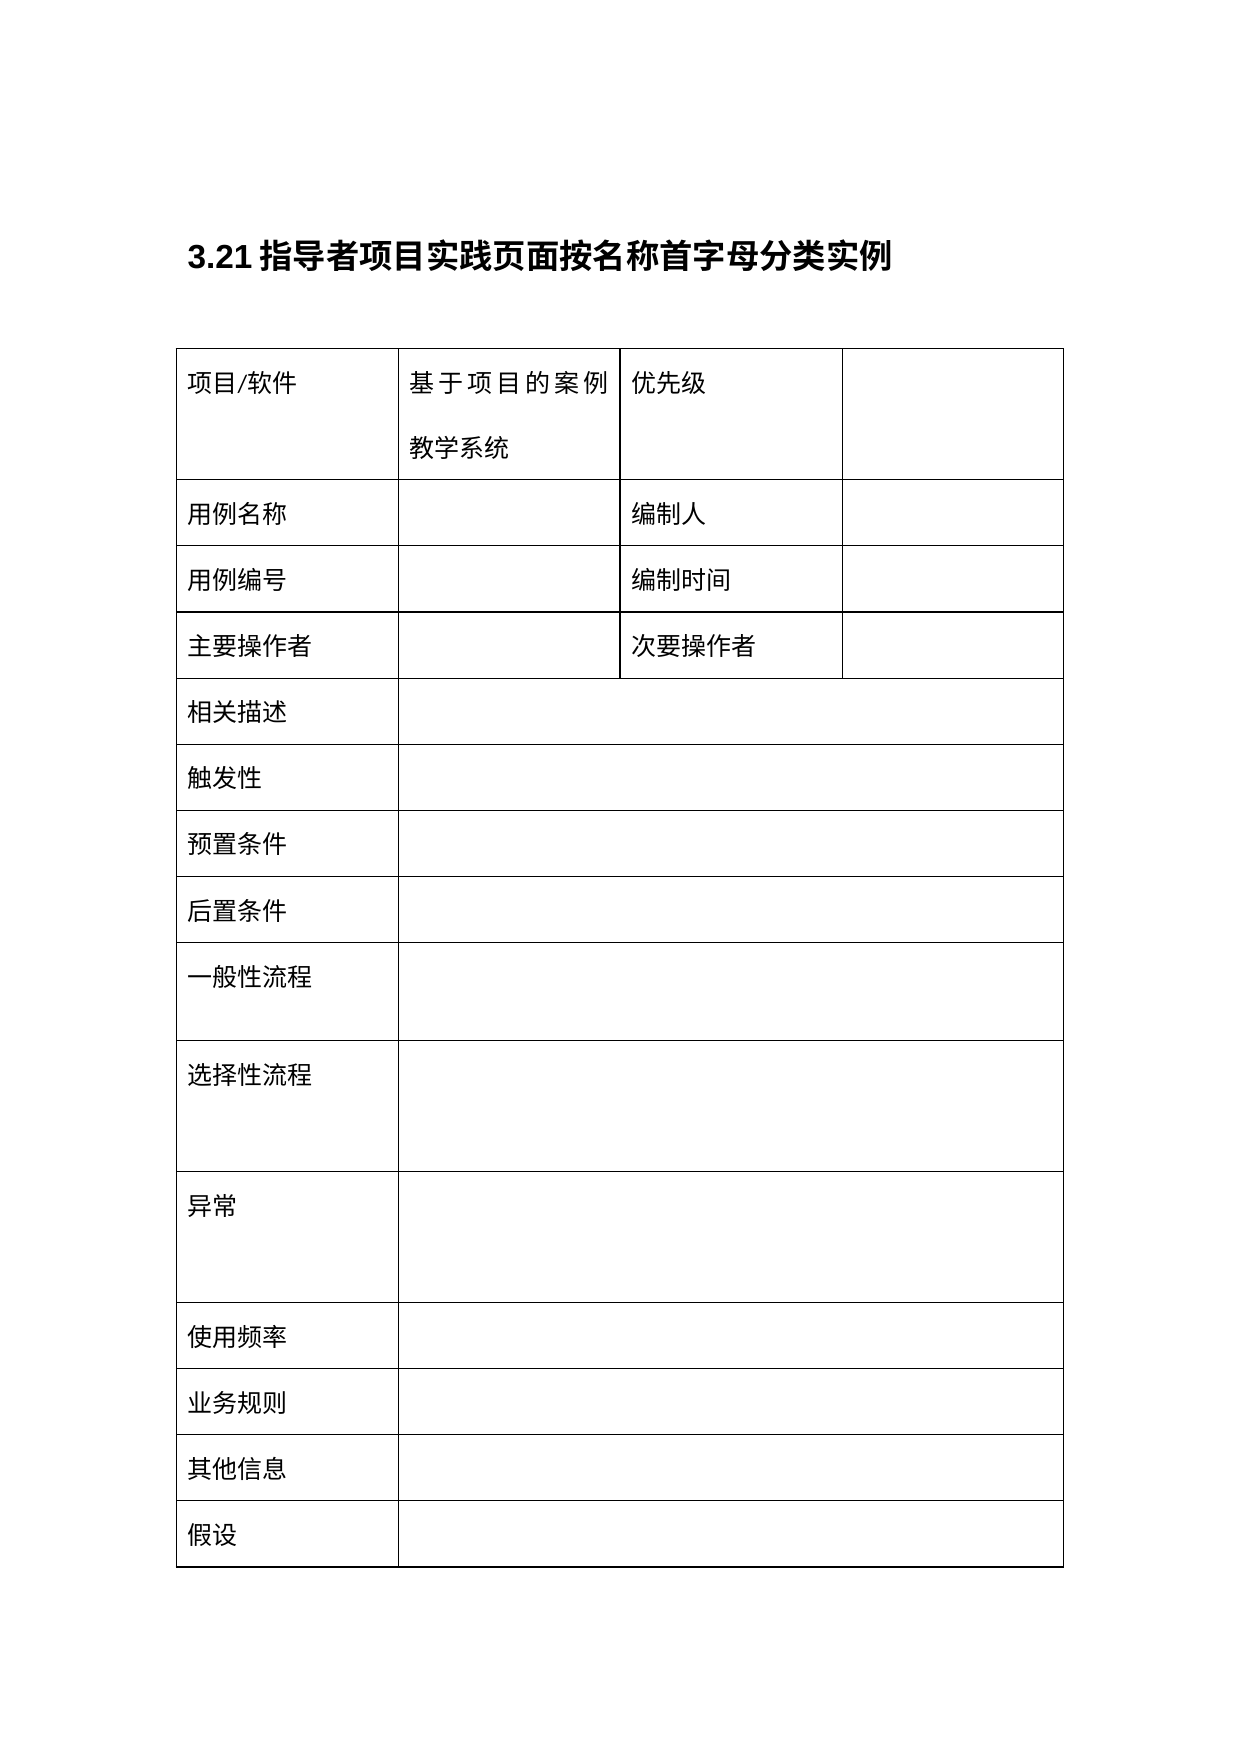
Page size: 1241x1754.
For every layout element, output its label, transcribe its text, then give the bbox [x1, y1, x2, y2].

table_cell [843, 480, 1063, 545]
table_cell 相关描述 [177, 679, 398, 743]
table_cell [399, 1041, 1063, 1171]
table_cell [399, 877, 1063, 942]
table_header [843, 349, 1063, 479]
table_cell 选择性流程 [177, 1041, 398, 1171]
table_cell 用例编号 [177, 546, 398, 611]
table_header 项目/软件 [177, 349, 398, 479]
table_cell [399, 613, 619, 677]
table_cell 业务规则 [177, 1369, 398, 1434]
table_header 优先级 [621, 349, 842, 479]
table_cell [399, 480, 619, 545]
table_cell 编制人 [621, 480, 842, 545]
table_cell 异常 [177, 1172, 398, 1302]
table_cell [399, 943, 1063, 1040]
table_cell 用例名称 [177, 480, 398, 545]
table_cell [399, 1172, 1063, 1302]
table_cell 编制时间 [621, 546, 842, 611]
table_cell 预置条件 [177, 811, 398, 876]
table_cell [399, 811, 1063, 876]
table_cell 假设 [177, 1501, 398, 1566]
table_cell [399, 745, 1063, 809]
table_cell 后置条件 [177, 877, 398, 942]
table_cell [399, 1303, 1063, 1368]
table_cell [399, 1369, 1063, 1434]
table_cell 一般性流程 [177, 943, 398, 1040]
table_header 基于项目的案例教学系统 [399, 349, 619, 479]
table_cell 使用频率 [177, 1303, 398, 1368]
table_cell 其他信息 [177, 1435, 398, 1500]
table_cell [399, 1501, 1063, 1566]
table_cell 次要操作者 [621, 613, 842, 677]
table_cell [843, 613, 1063, 677]
table_cell 主要操作者 [177, 613, 398, 677]
table_cell 触发性 [177, 745, 398, 809]
table_cell [399, 546, 619, 611]
table_cell [399, 679, 1063, 743]
table_cell [843, 546, 1063, 611]
table_cell [399, 1435, 1063, 1500]
subtitle 3.21指导者项目实践页面按名称首字母分类实例 [187, 222, 1053, 287]
